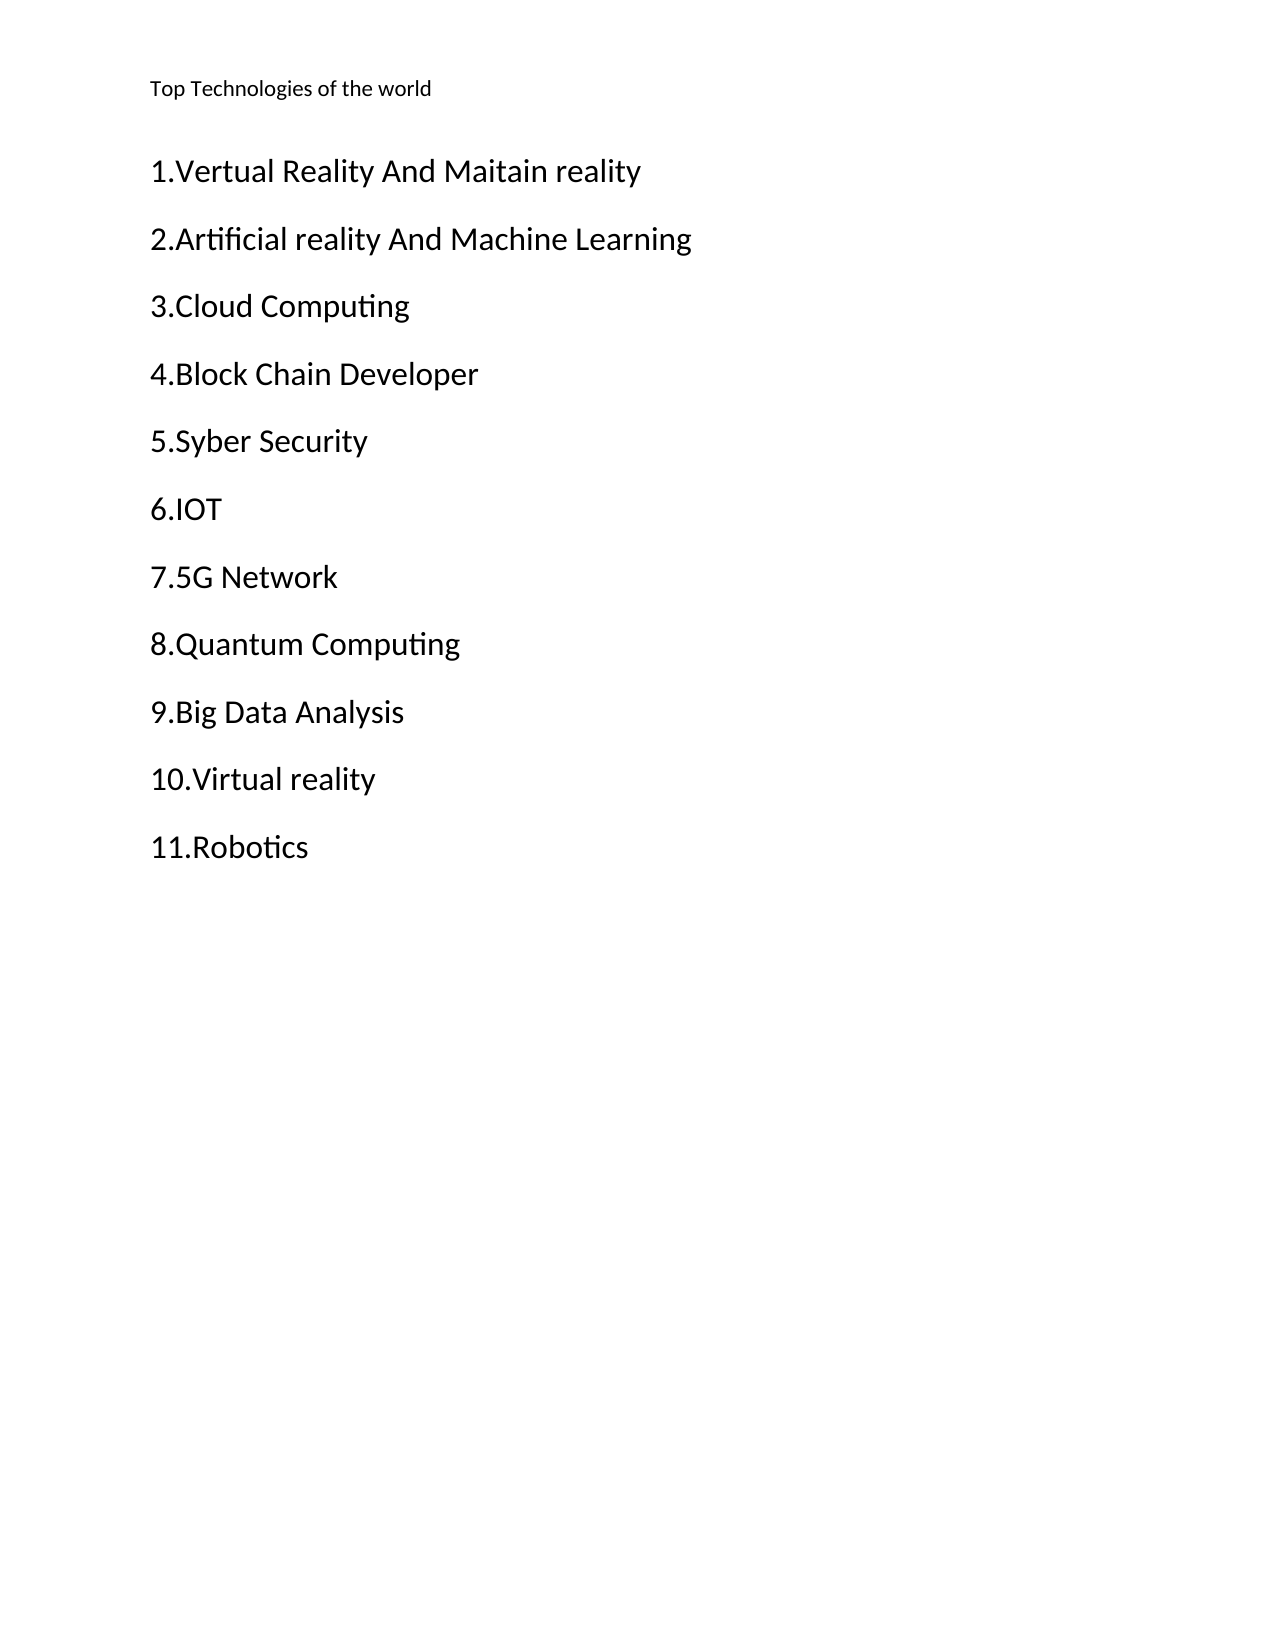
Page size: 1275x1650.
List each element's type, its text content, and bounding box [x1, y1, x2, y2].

text 8.Quantum Computing [150, 623, 1125, 664]
text 3.Cloud Computing [150, 285, 1125, 326]
text 1.Vertual Reality And Maitain reality [150, 150, 1125, 191]
text 7.5G Network [150, 556, 1125, 596]
text 5.Syber Security [150, 420, 1125, 461]
text 10.Virtual reality [150, 758, 1125, 799]
text 9.Big Data Analysis [150, 691, 1125, 732]
text 4.Block Chain Developer [150, 353, 1125, 393]
text 2.Artificial reality And Machine Learning [150, 218, 1125, 258]
text 11.Robotics [150, 826, 1125, 867]
text 6.IOT [150, 488, 1125, 529]
